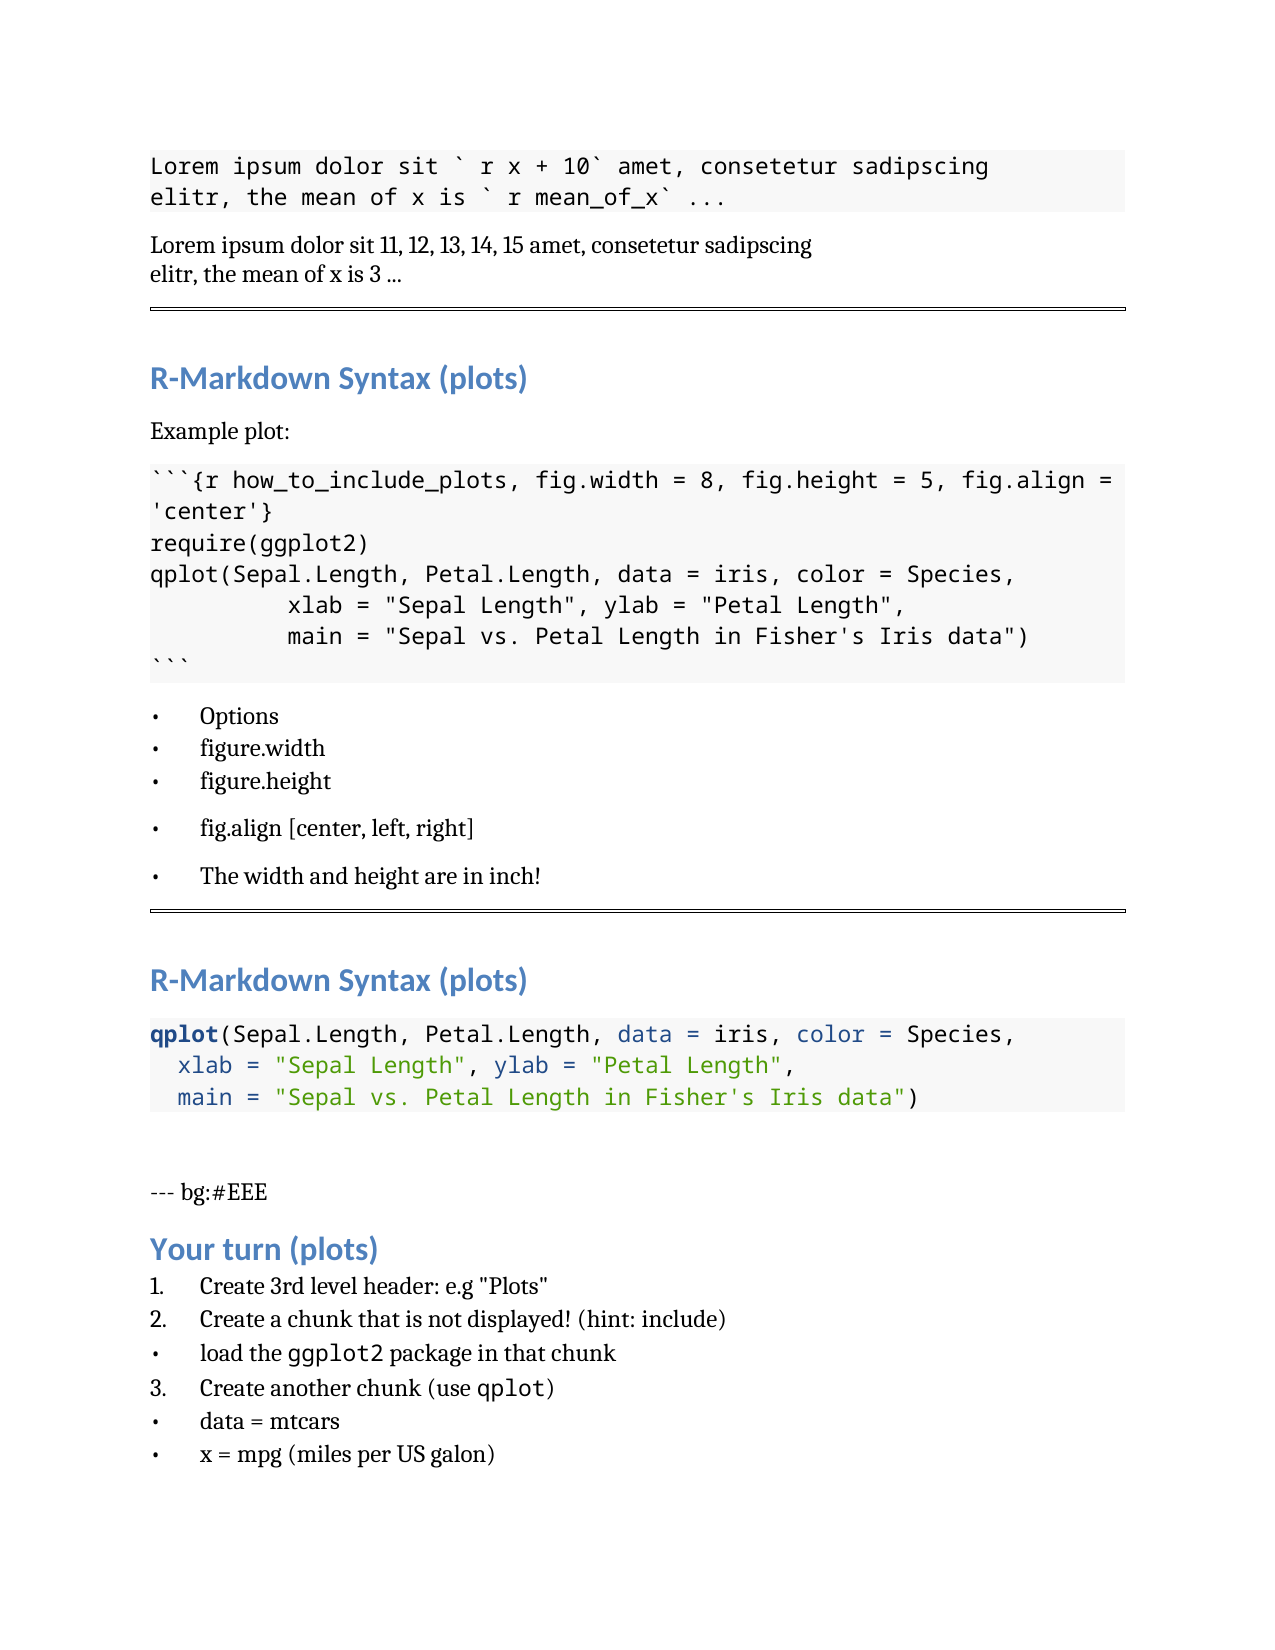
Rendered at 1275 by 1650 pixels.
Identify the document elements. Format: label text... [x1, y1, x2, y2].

list Create another chunk (use qplot) [150, 1372, 1125, 1403]
subtitle R-Markdown Syntax (plots) [150, 357, 1125, 398]
list Options [150, 702, 1125, 730]
text ```{r how_to_include_plots, fig.width = 8, fig.height = 5, fig.align = 'center'} require(ggplot2) qplot(Sepal.Length, Petal.Length, data = iris, color = Species, xlab = "Sepal Length", ylab = "Petal Length", main = "Sepal vs. Petal Length in Fisher's Iris data") ``` [150, 464, 1125, 683]
list fig.align [center, left, right] [150, 814, 1125, 843]
text qplot(Sepal.Length, Petal.Length, data = iris, color = Species, xlab = "Sepal Length", ylab = "Petal Length", main = "Sepal vs. Petal Length in Fisher's Iris data") [796, 1018, 1125, 1112]
list Create 3rd level header: e.g "Plots" [150, 1272, 1125, 1301]
list The width and height are in inch! [150, 862, 1125, 890]
subtitle R-Markdown Syntax (plots) [150, 959, 1125, 999]
text Lorem ipsum dolor sit 11, 12, 13, 14, 15 amet, consetetur sadipscing elitr, the mean of x is 3 ... [150, 231, 1125, 289]
text Lorem ipsum dolor sit ` r x + 10` amet, consetetur sadipscing elitr, the mean of x is ` r mean_of_x` ... [150, 150, 1125, 212]
text Example plot: [150, 417, 1125, 445]
list Create a chunk that is not displayed! (hint: include) [150, 1305, 1125, 1333]
text --- bg:#EEE [150, 1178, 1125, 1207]
list figure.width [150, 734, 1125, 763]
list load the ggplot2 package in that chunk [150, 1337, 1125, 1368]
subtitle Your turn (plots) [150, 1228, 1125, 1268]
list figure.height [150, 767, 1125, 795]
list x = mpg (miles per US galon) [150, 1440, 1125, 1468]
list data = mtcars [150, 1407, 1125, 1436]
